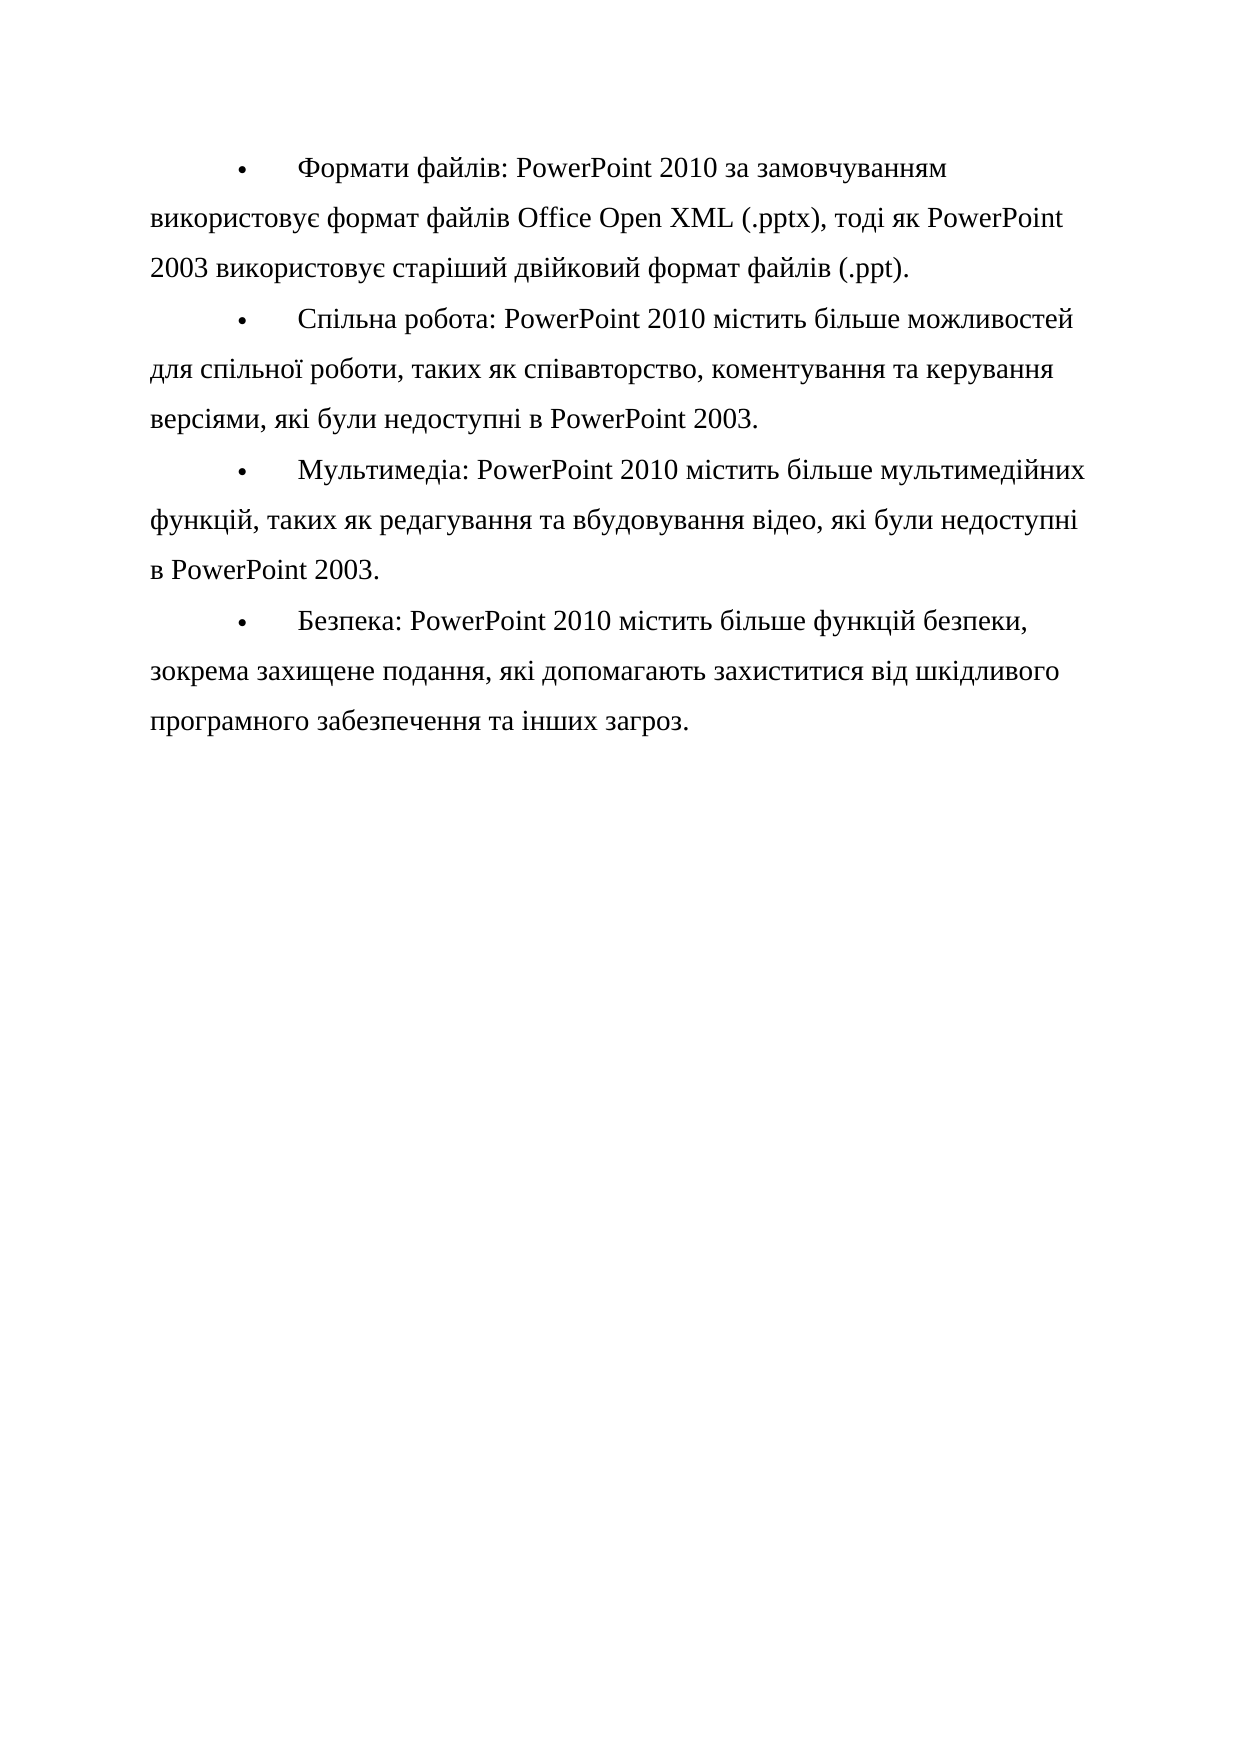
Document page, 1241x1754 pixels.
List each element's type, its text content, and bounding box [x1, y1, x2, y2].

list Спільна робота: PowerPoint 2010 містить більше можливостей для спільної роботи, таких як співавторство, коментування та керування версіями, які були недоступні в PowerPoint 2003. [150, 301, 1090, 435]
list Мультимедіа: PowerPoint 2010 містить більше мультимедійних функцій, таких як редагування та вбудовування відео, які були недоступні в PowerPoint 2003. [150, 452, 1090, 586]
list Формати файлів: PowerPoint 2010 за замовчуванням використовує формат файлів Office Open XML (.pptx), тоді як PowerPoint 2003 використовує старіший двійковий формат файлів (.ppt). [150, 150, 1090, 284]
list Безпека: PowerPoint 2010 містить більше функцій безпеки, зокрема захищене подання, які допомагають захиститися від шкідливого програмного забезпечення та інших загроз. [150, 603, 1090, 737]
